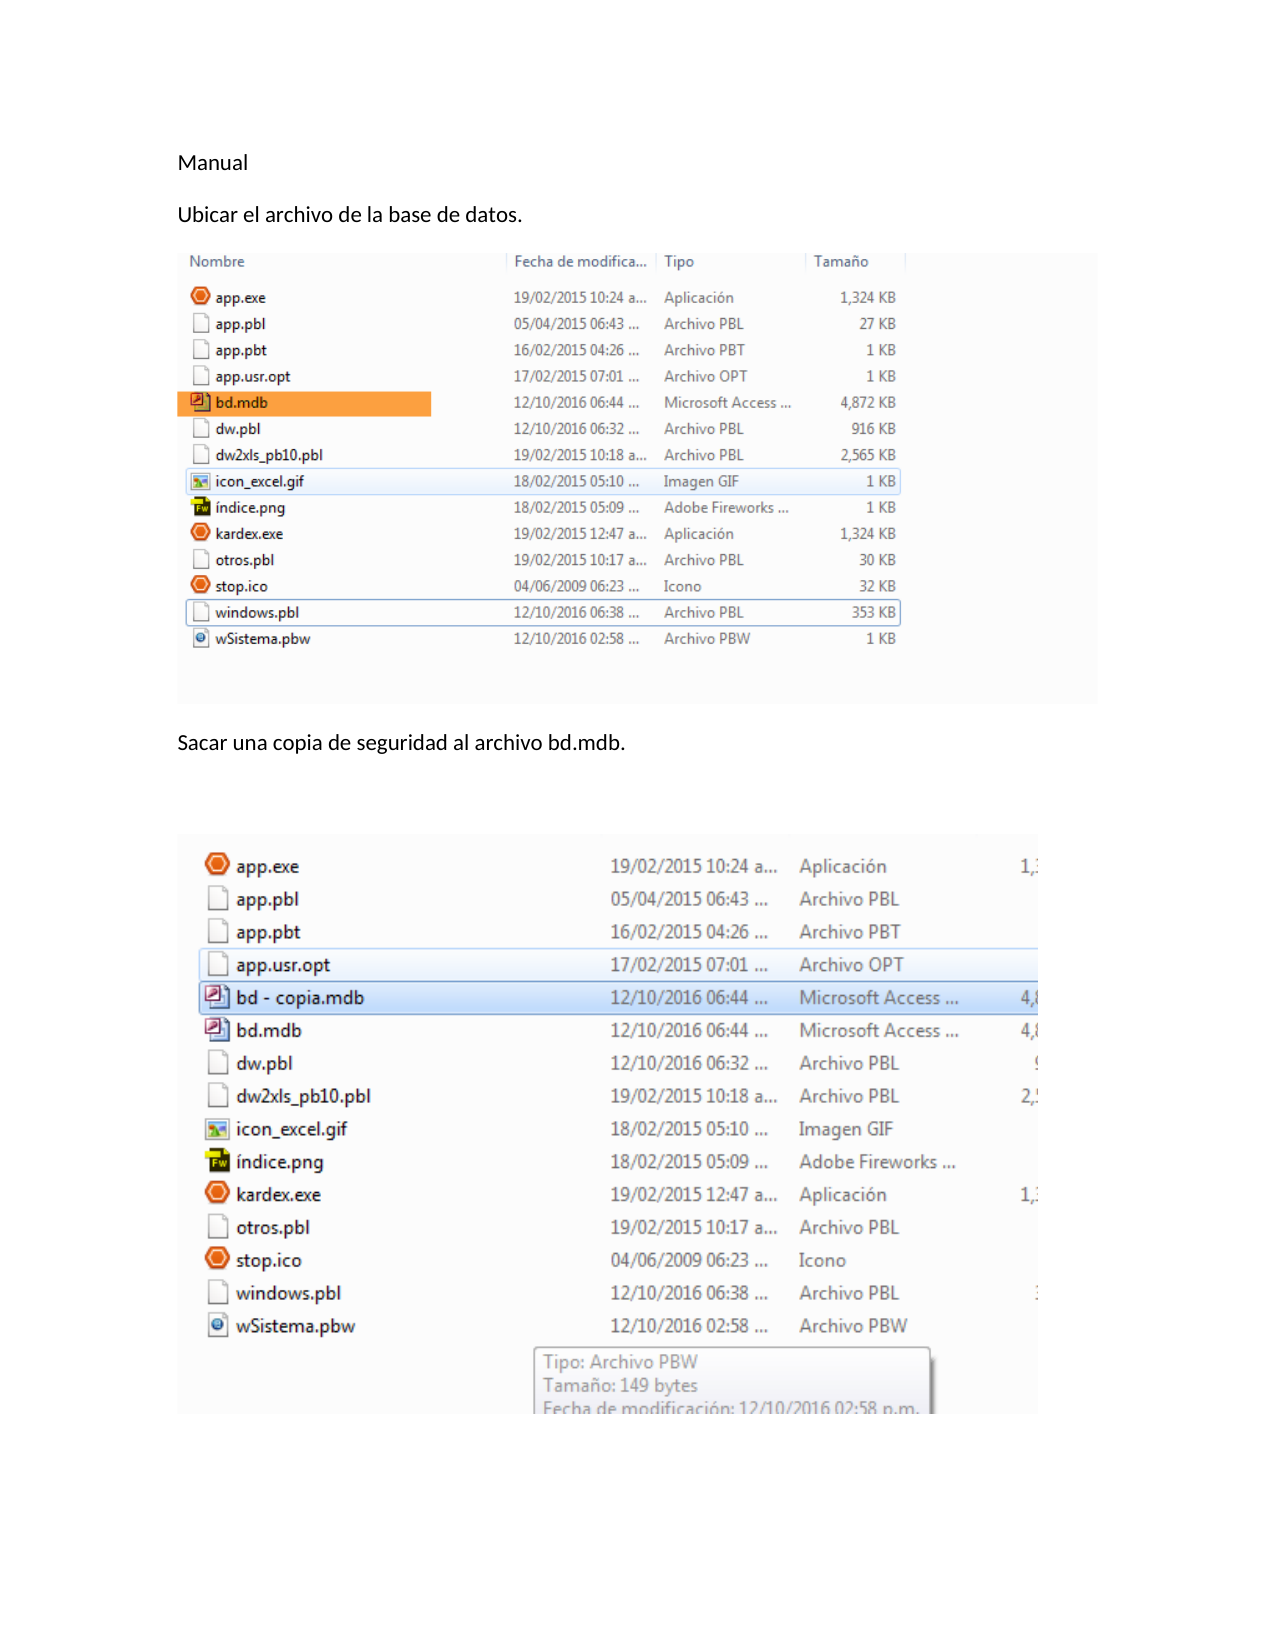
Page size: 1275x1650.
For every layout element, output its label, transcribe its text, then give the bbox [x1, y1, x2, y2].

text Ubicar el archivo de la base de datos. [177, 201, 1098, 229]
text Sacar una copia de seguridad al archivo bd.mdb. [177, 728, 1098, 756]
text Manual [177, 148, 1098, 176]
picture [177, 253, 1098, 704]
picture [177, 834, 1038, 1414]
